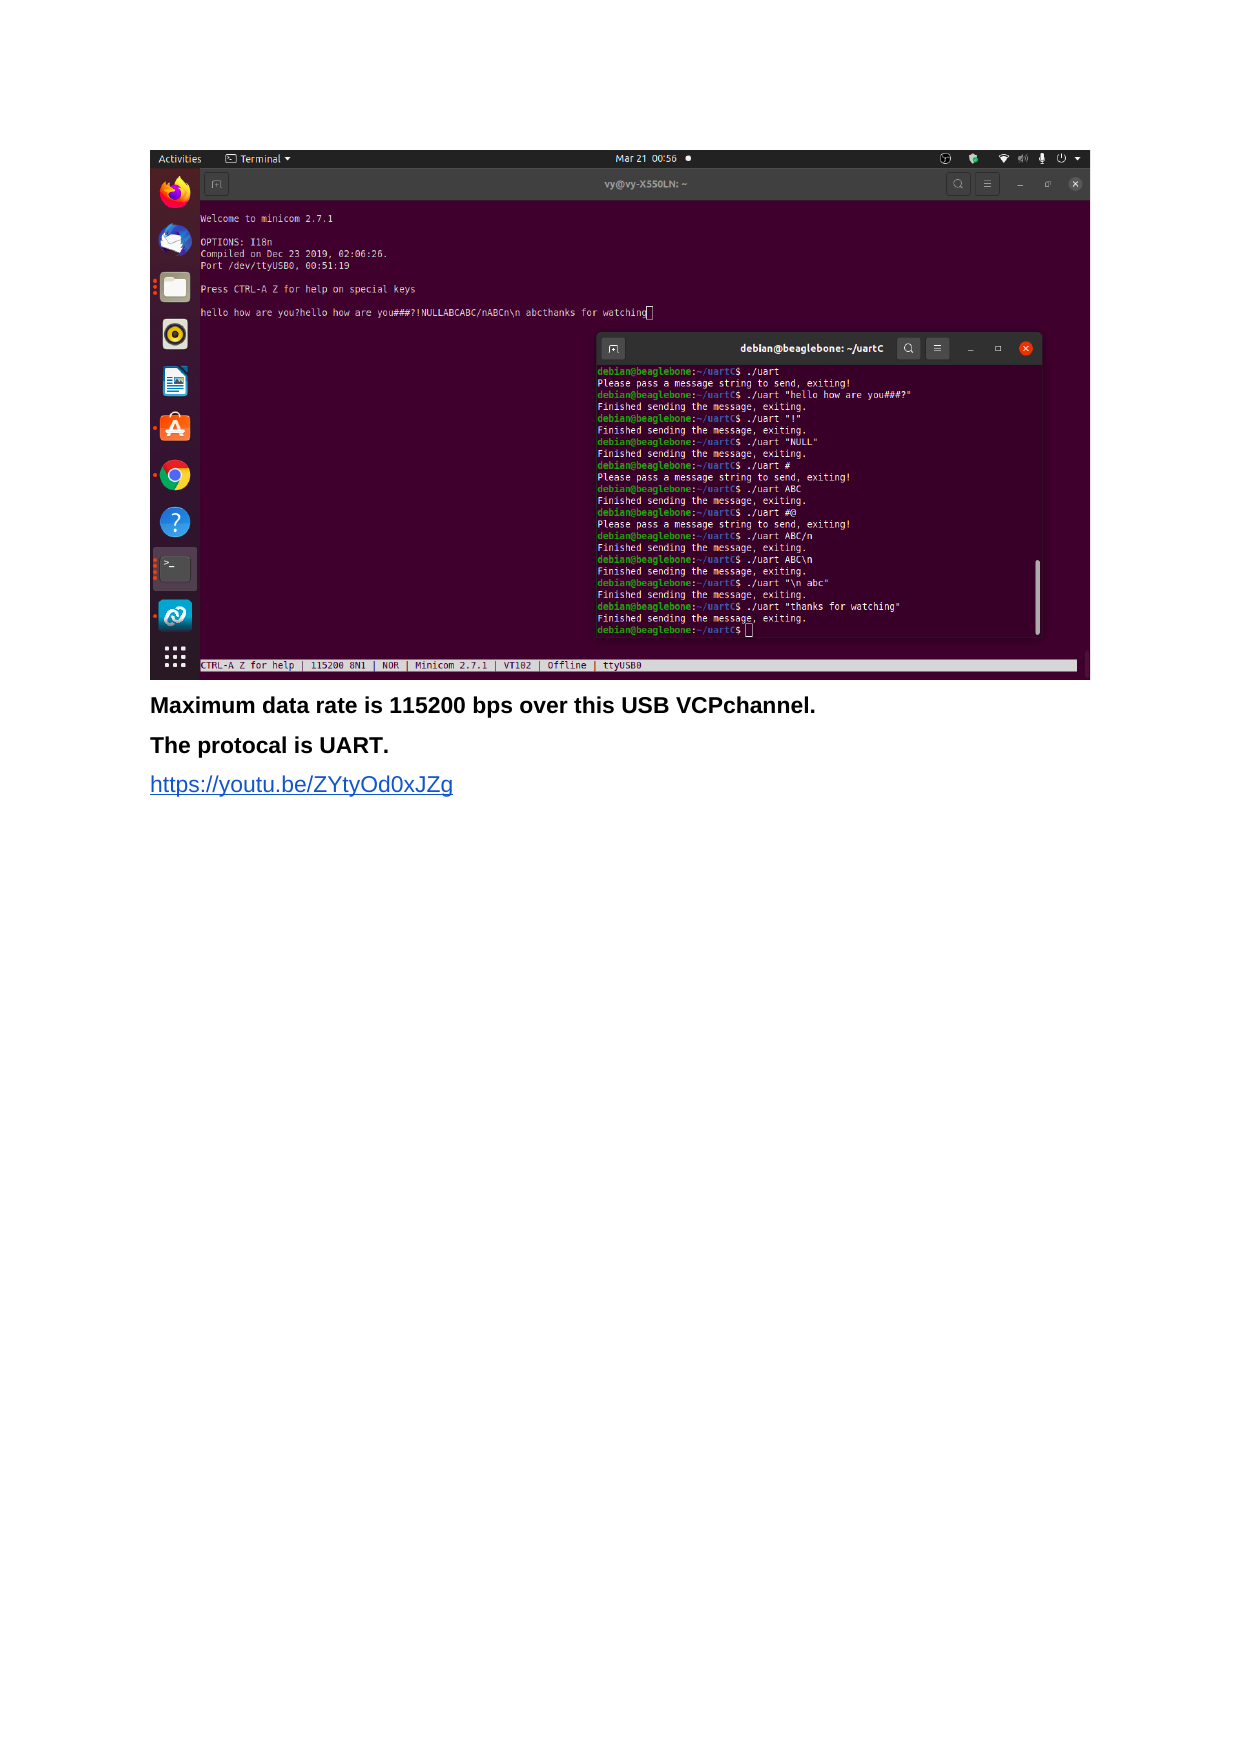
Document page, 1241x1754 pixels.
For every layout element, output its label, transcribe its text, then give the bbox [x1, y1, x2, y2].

picture [150, 150, 1091, 680]
text https://youtu.be/ZYtyOd0xJZg [150, 771, 1090, 798]
text Maximum data rate is 115200 bps over this USB VCPchannel. [150, 680, 1090, 719]
text The protocal is UART. [150, 732, 1090, 758]
